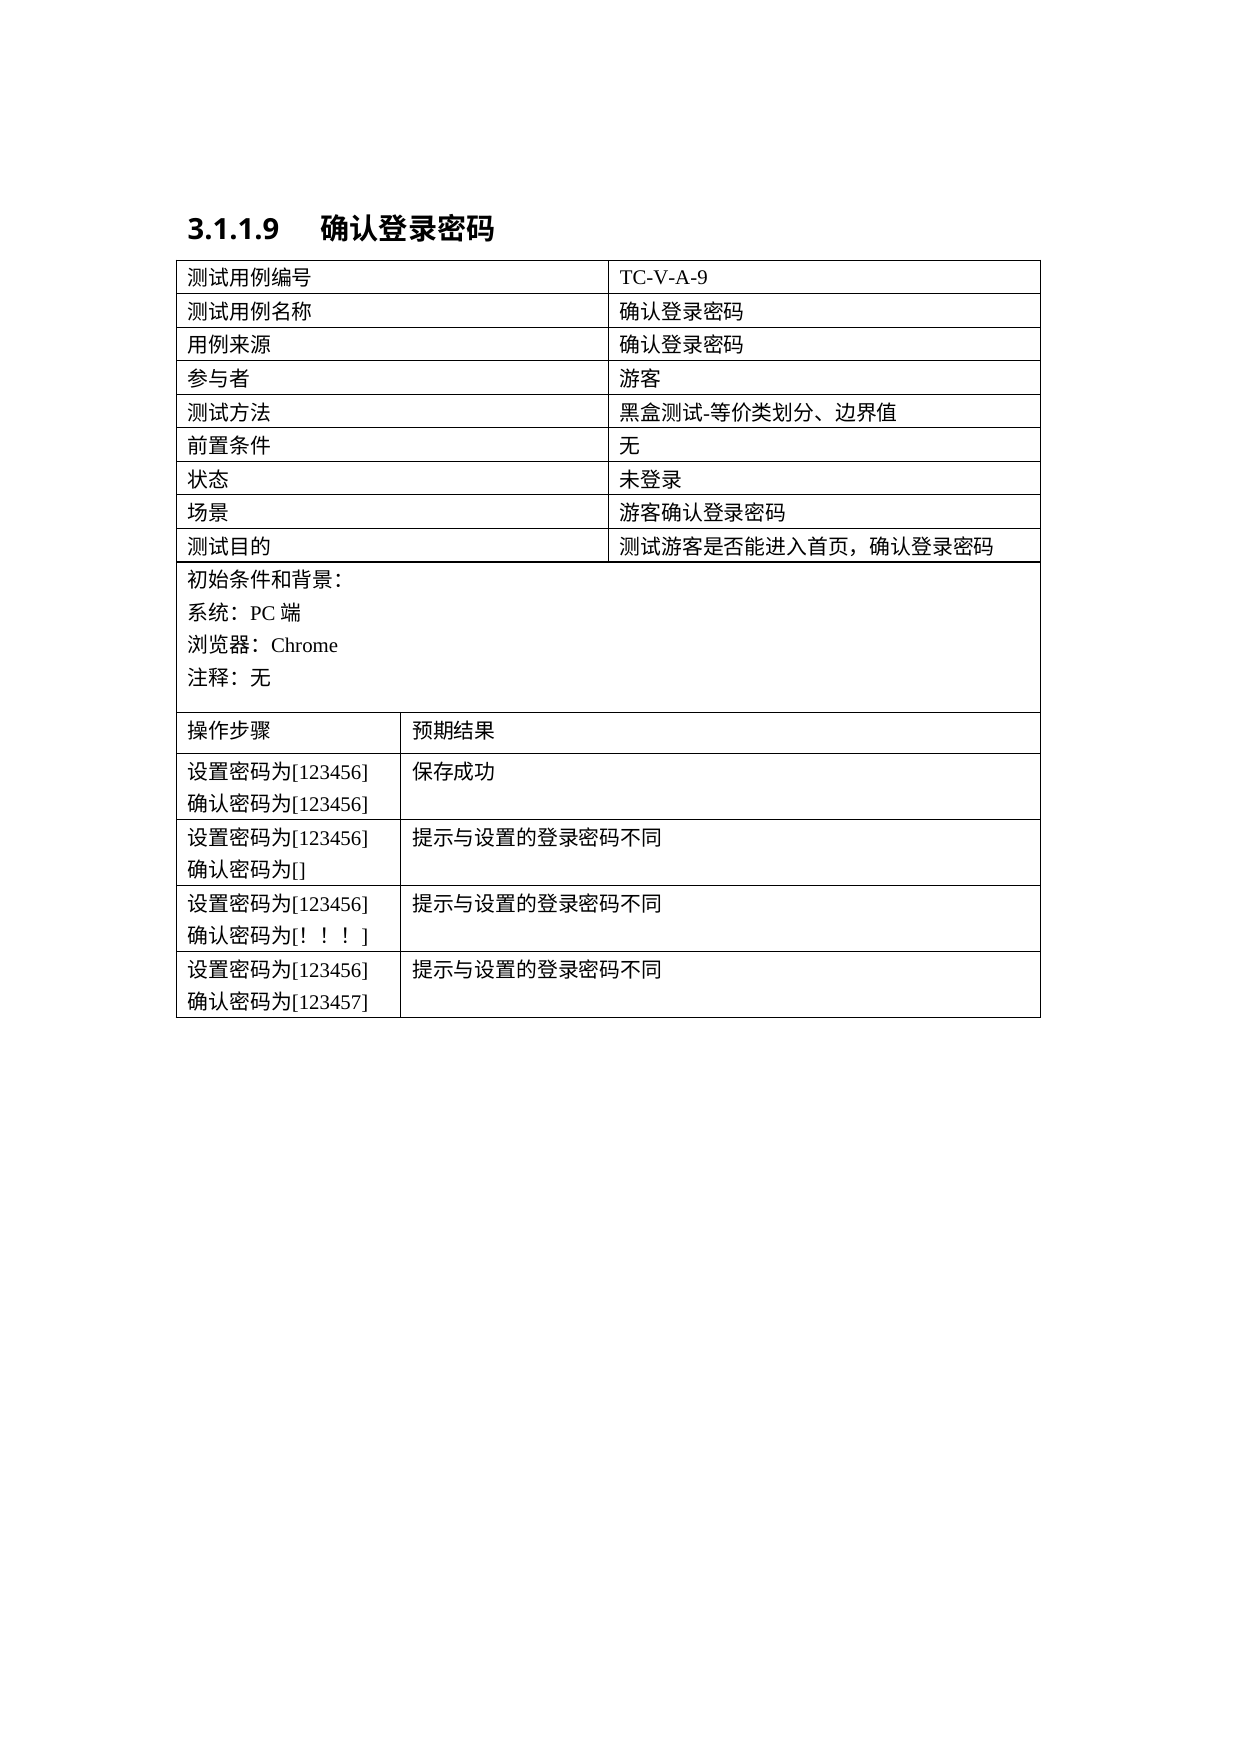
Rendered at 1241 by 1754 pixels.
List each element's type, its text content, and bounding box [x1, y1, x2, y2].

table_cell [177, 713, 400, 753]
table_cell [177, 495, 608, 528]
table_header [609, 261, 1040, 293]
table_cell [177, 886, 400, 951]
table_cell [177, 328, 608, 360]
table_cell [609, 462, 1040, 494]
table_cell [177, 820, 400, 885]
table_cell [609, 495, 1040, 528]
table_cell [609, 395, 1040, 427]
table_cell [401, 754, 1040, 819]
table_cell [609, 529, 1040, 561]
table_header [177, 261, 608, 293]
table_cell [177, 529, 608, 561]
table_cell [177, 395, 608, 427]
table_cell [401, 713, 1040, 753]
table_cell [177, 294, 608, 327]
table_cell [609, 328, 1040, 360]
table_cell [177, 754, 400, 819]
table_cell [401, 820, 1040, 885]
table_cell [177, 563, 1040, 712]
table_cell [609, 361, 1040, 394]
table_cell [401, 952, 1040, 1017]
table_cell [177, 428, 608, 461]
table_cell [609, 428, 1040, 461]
text 确认登录密码 [187, 194, 1053, 259]
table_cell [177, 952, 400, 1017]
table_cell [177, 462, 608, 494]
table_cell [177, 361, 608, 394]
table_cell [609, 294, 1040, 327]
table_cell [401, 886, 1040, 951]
